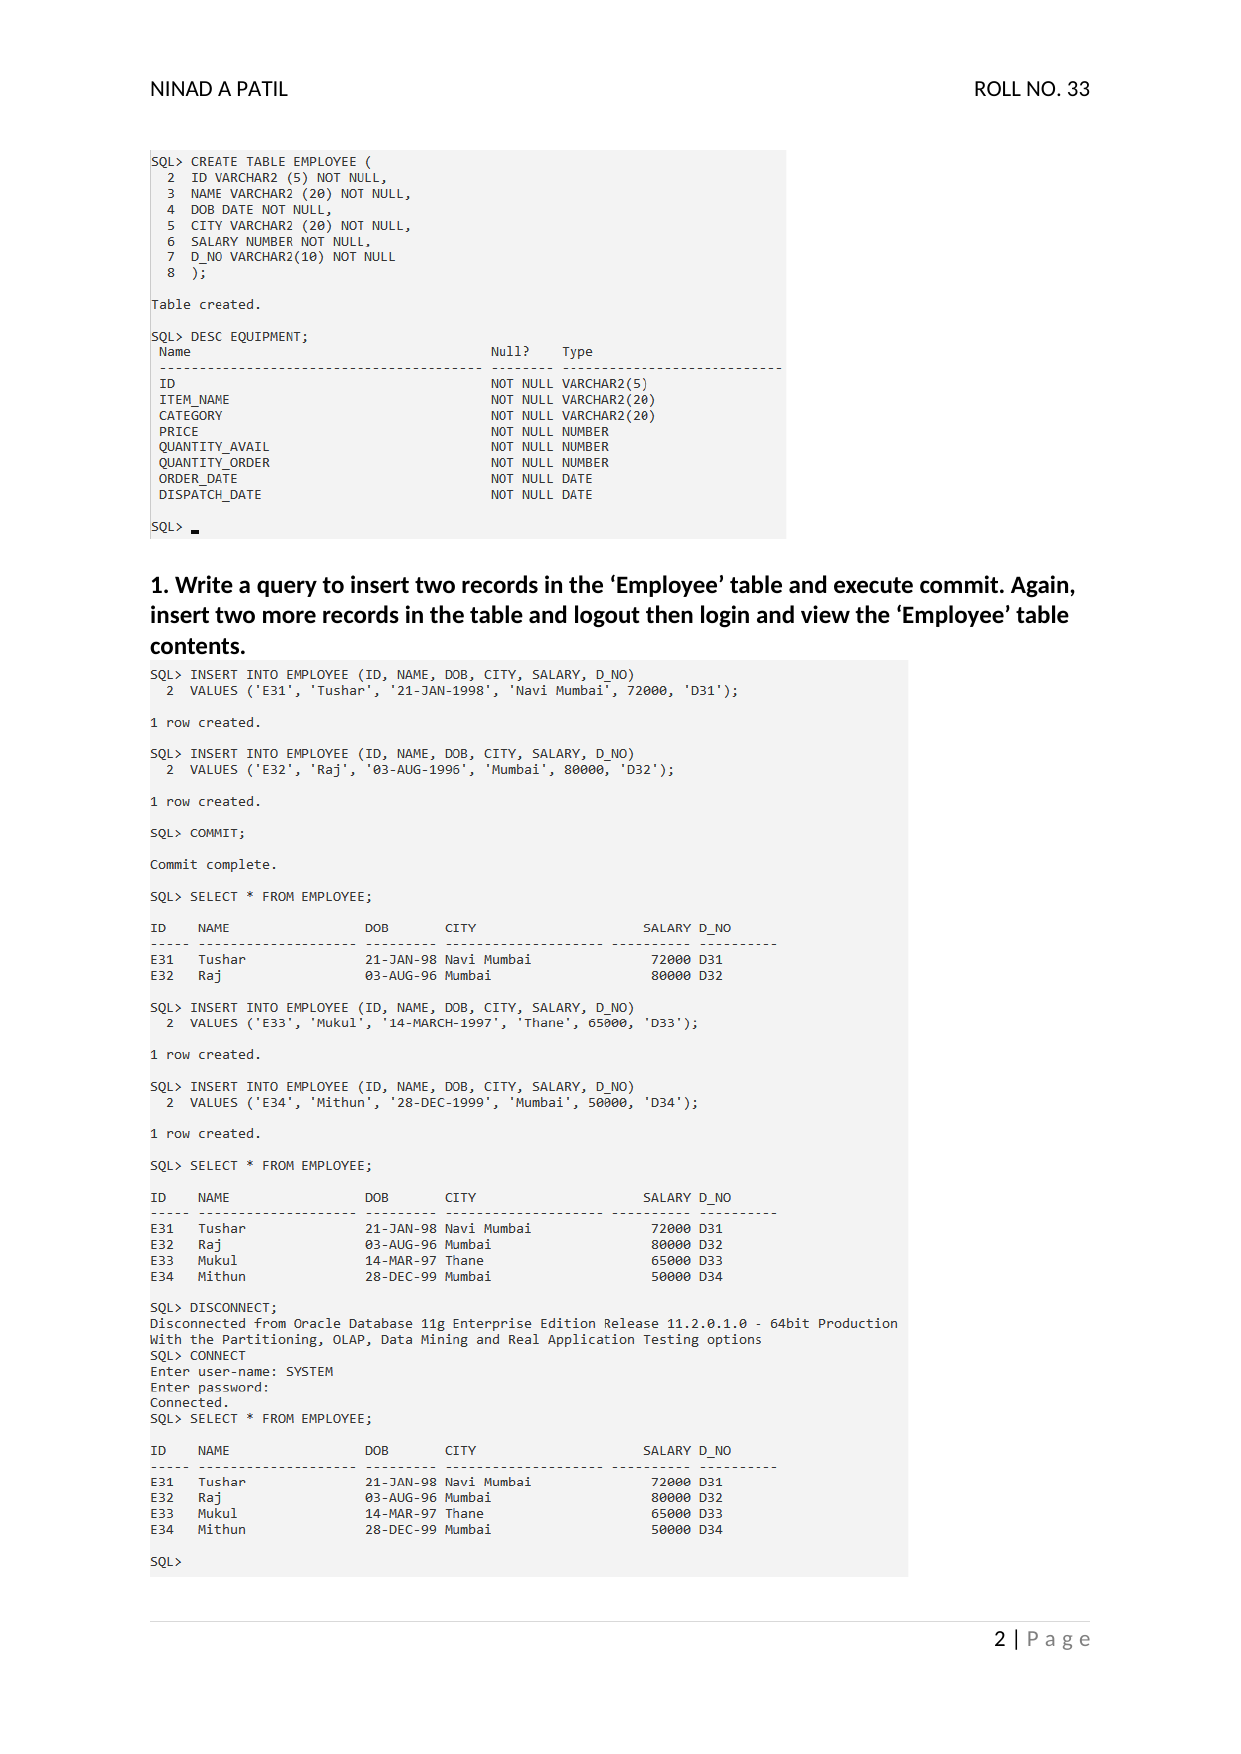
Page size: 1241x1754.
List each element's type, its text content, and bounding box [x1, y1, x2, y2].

picture [150, 150, 787, 539]
picture [150, 660, 909, 1577]
text 1. Write a query to insert two records in the ‘Employee’ table and execute commit. Again, insert two more records in the table and logout then login and view the ‘Employee’ table contents. [150, 569, 1090, 661]
